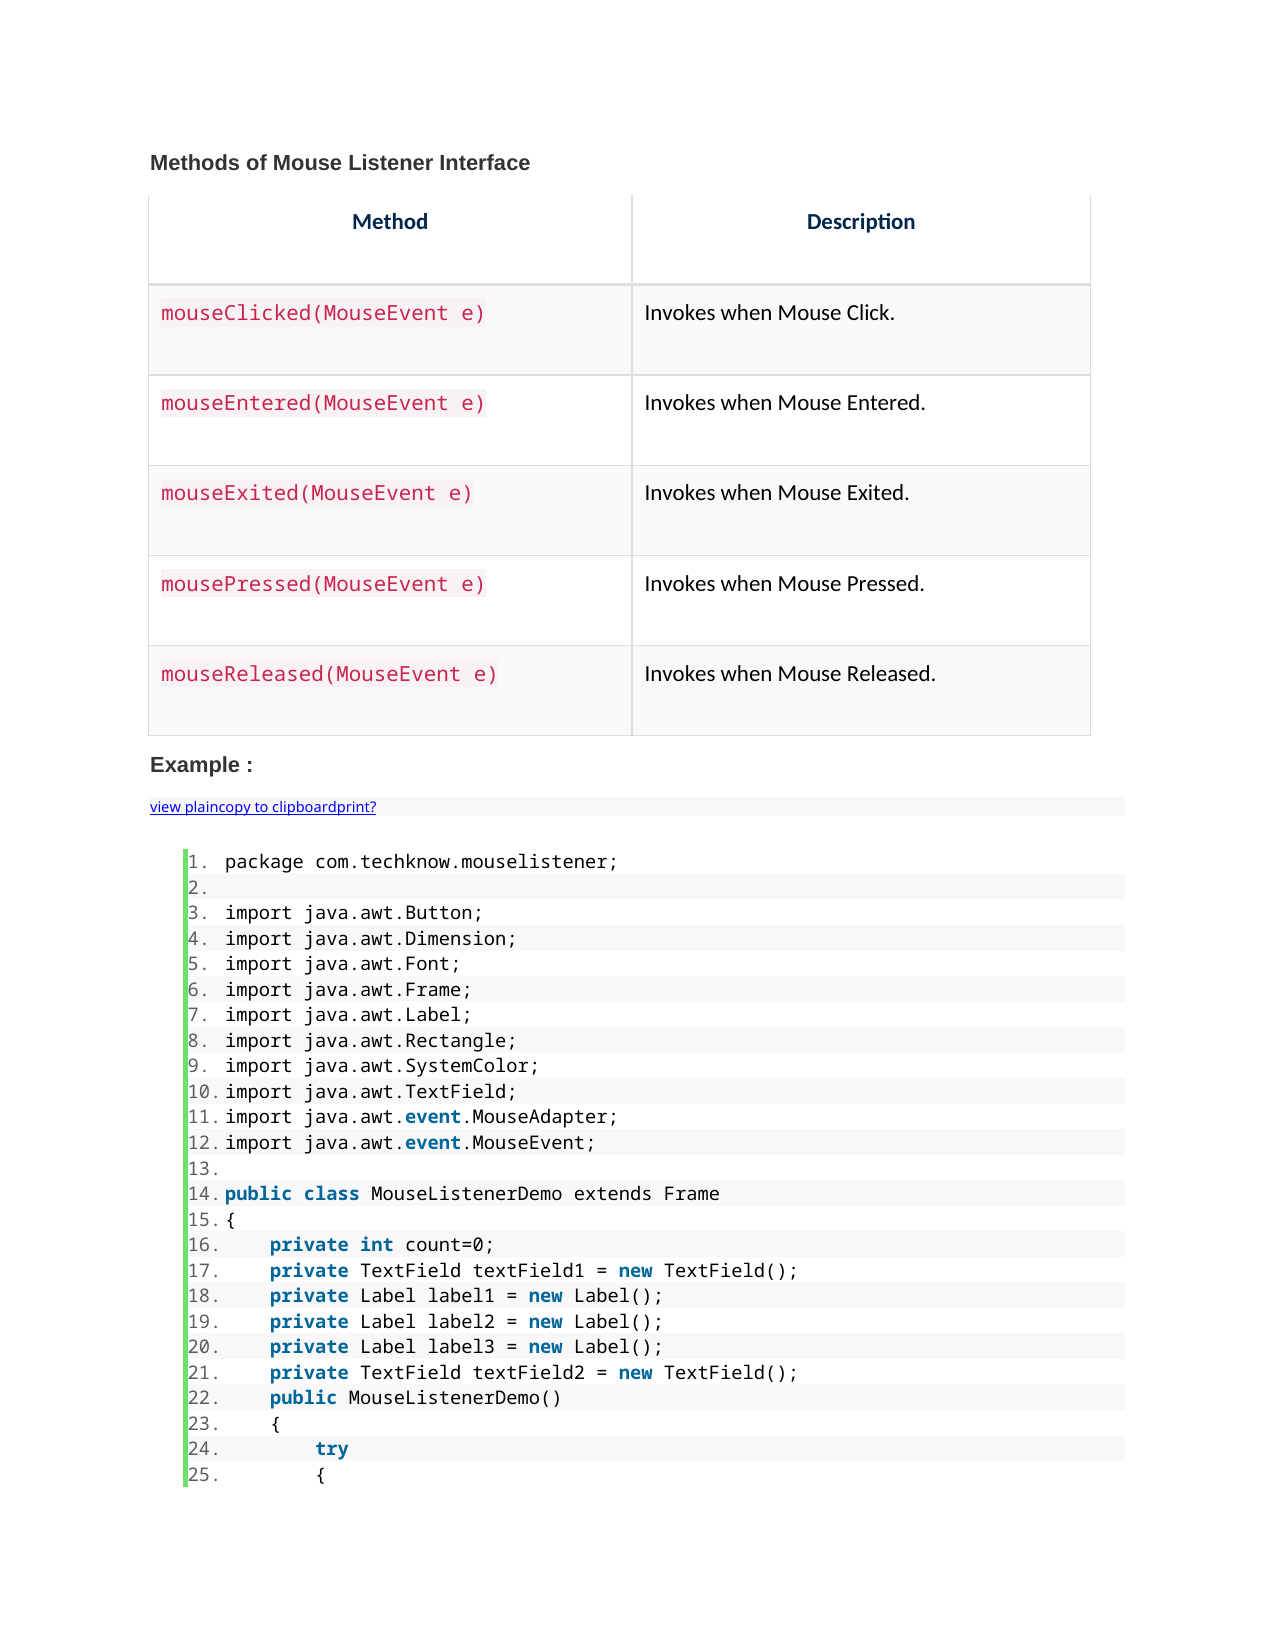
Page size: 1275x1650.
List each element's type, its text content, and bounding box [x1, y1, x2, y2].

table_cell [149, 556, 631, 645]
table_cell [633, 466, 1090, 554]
list import java.awt.Label; [188, 1002, 1125, 1027]
subtitle Example : [150, 752, 1125, 777]
text view plaincopy to clipboardprint? [150, 797, 1125, 816]
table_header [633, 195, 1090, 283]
list import java.awt.event.MouseAdapter; [188, 1104, 1125, 1129]
list import java.awt.Dimension; [188, 925, 1125, 951]
list { [188, 1410, 1125, 1436]
list package com.techknow.mouselistener; [183, 848, 1125, 874]
list try [188, 1436, 1125, 1461]
list { [188, 1206, 1125, 1231]
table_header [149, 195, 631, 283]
list public class MouseListenerDemo extends Frame [188, 1180, 1125, 1206]
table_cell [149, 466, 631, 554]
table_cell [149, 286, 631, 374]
list import java.awt.Frame; [188, 976, 1125, 1002]
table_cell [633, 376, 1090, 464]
list private Label label1 = new Label(); [188, 1282, 1125, 1308]
list import java.awt.Font; [188, 951, 1125, 976]
list private Label label3 = new Label(); [188, 1333, 1125, 1359]
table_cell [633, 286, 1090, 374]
subtitle Methods of Mouse Listener Interface [150, 150, 1125, 175]
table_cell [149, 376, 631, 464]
list import java.awt.TextField; [188, 1078, 1125, 1104]
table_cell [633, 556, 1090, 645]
list import java.awt.Button; [188, 899, 1125, 925]
list private TextField textField1 = new TextField(); [188, 1257, 1125, 1282]
list private int count=0; [188, 1231, 1125, 1257]
list public MouseListenerDemo() [188, 1384, 1125, 1410]
list private TextField textField2 = new TextField(); [188, 1359, 1125, 1384]
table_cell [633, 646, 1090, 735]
list import java.awt.Rectangle; [188, 1027, 1125, 1053]
list import java.awt.SystemColor; [188, 1053, 1125, 1078]
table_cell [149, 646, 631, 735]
list import java.awt.event.MouseEvent; [188, 1129, 1125, 1155]
list private Label label2 = new Label(); [188, 1308, 1125, 1333]
list { [188, 1461, 1125, 1487]
